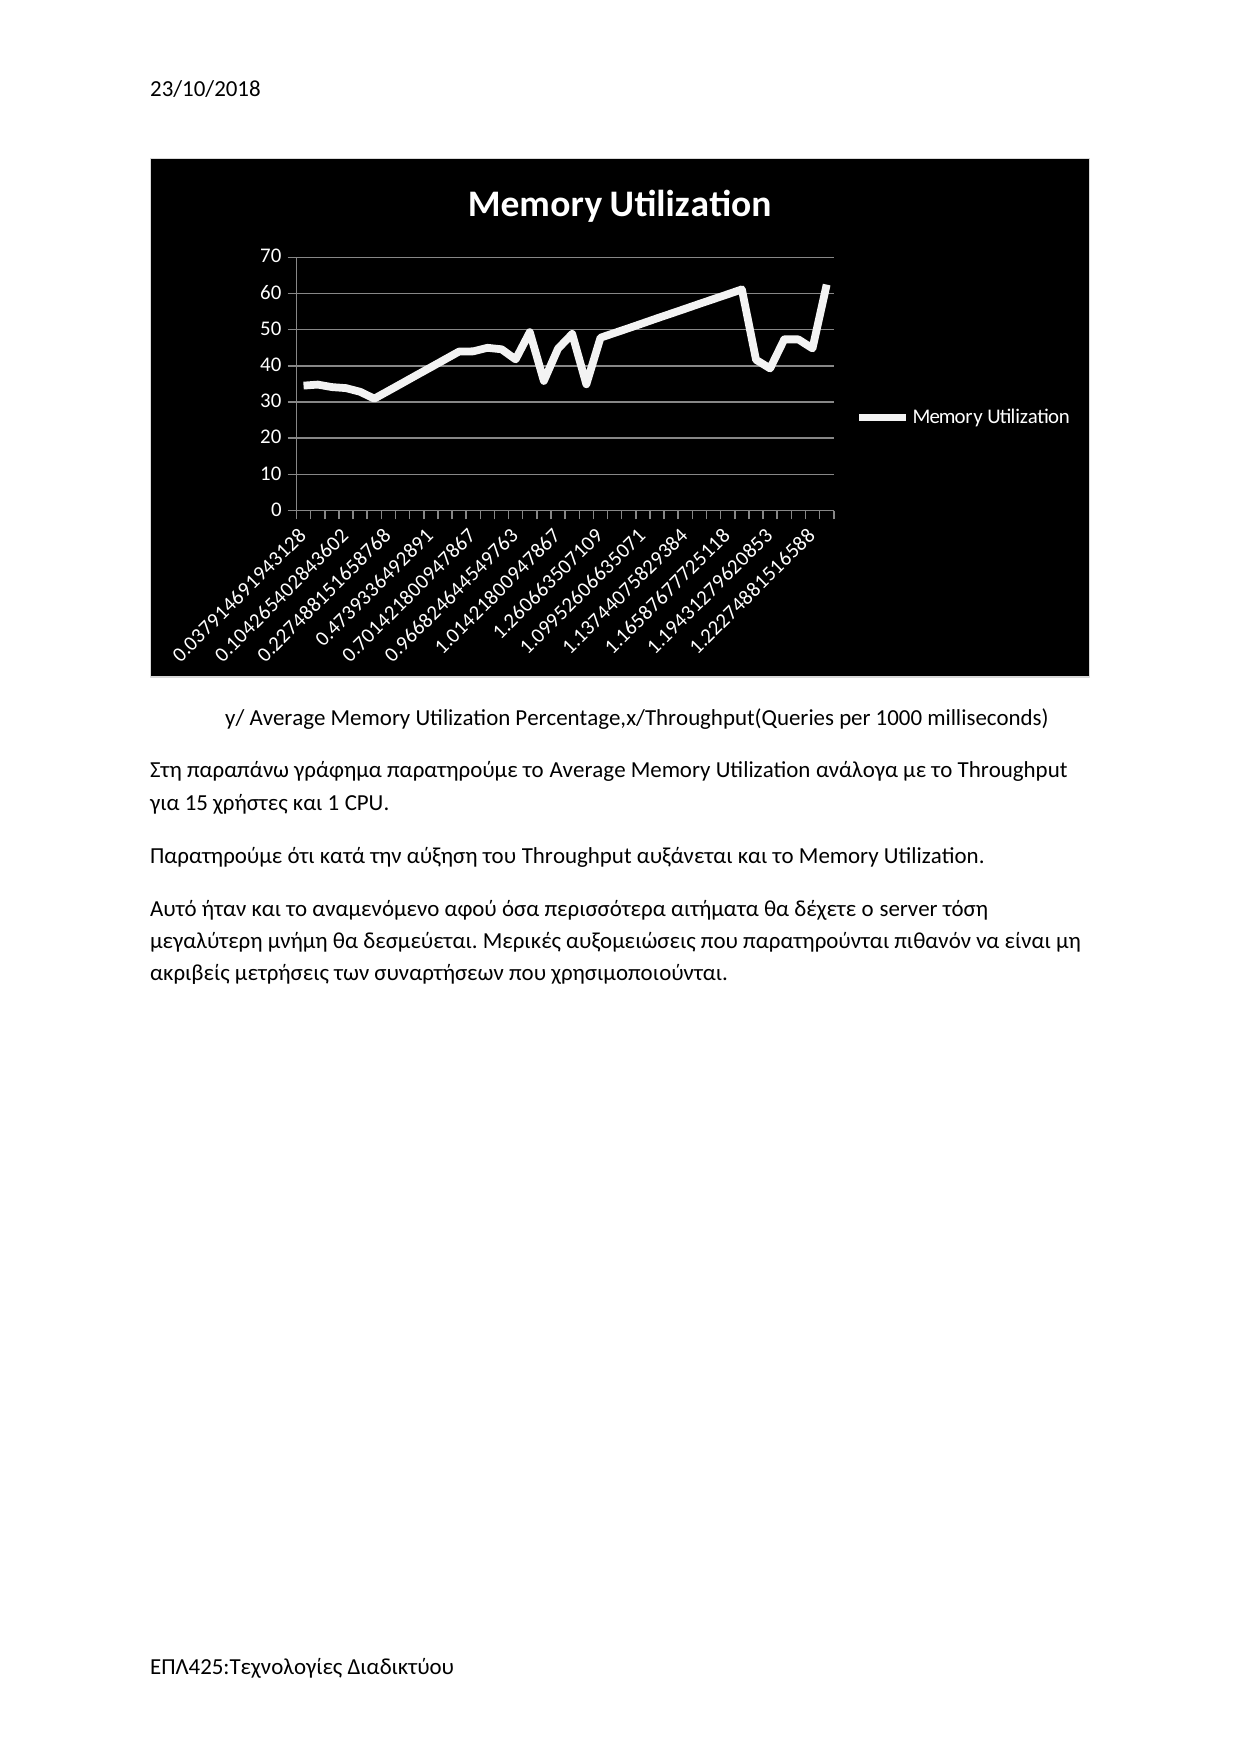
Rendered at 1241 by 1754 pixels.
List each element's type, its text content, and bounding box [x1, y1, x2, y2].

text y/ Average Memory Utilization Percentage,x/Throughput(Queries per 1000 milliseconds) [150, 703, 1090, 731]
text Στη παραπάνω γράφημα παρατηρούμε το Average Memory Utilization ανάλογα με το Throughput για 15 χρήστες και 1 CPU. [150, 756, 1090, 816]
text Αυτό ήταν και το αναμενόμενο αφού όσα περισσότερα αιτήματα θα δέχετε ο server τόση μεγαλύτερη μνήμη θα δεσμεύεται. Μερικές αυξομειώσεις που παρατηρούνται πιθανόν να είναι μη ακριβείς μετρήσεις των συναρτήσεων που χρησιμοποιούνται. [150, 894, 1090, 986]
text Παρατηρούμε ότι κατά την αύξηση του Throughput αυξάνεται και το Memory Utilization. [150, 841, 1090, 869]
